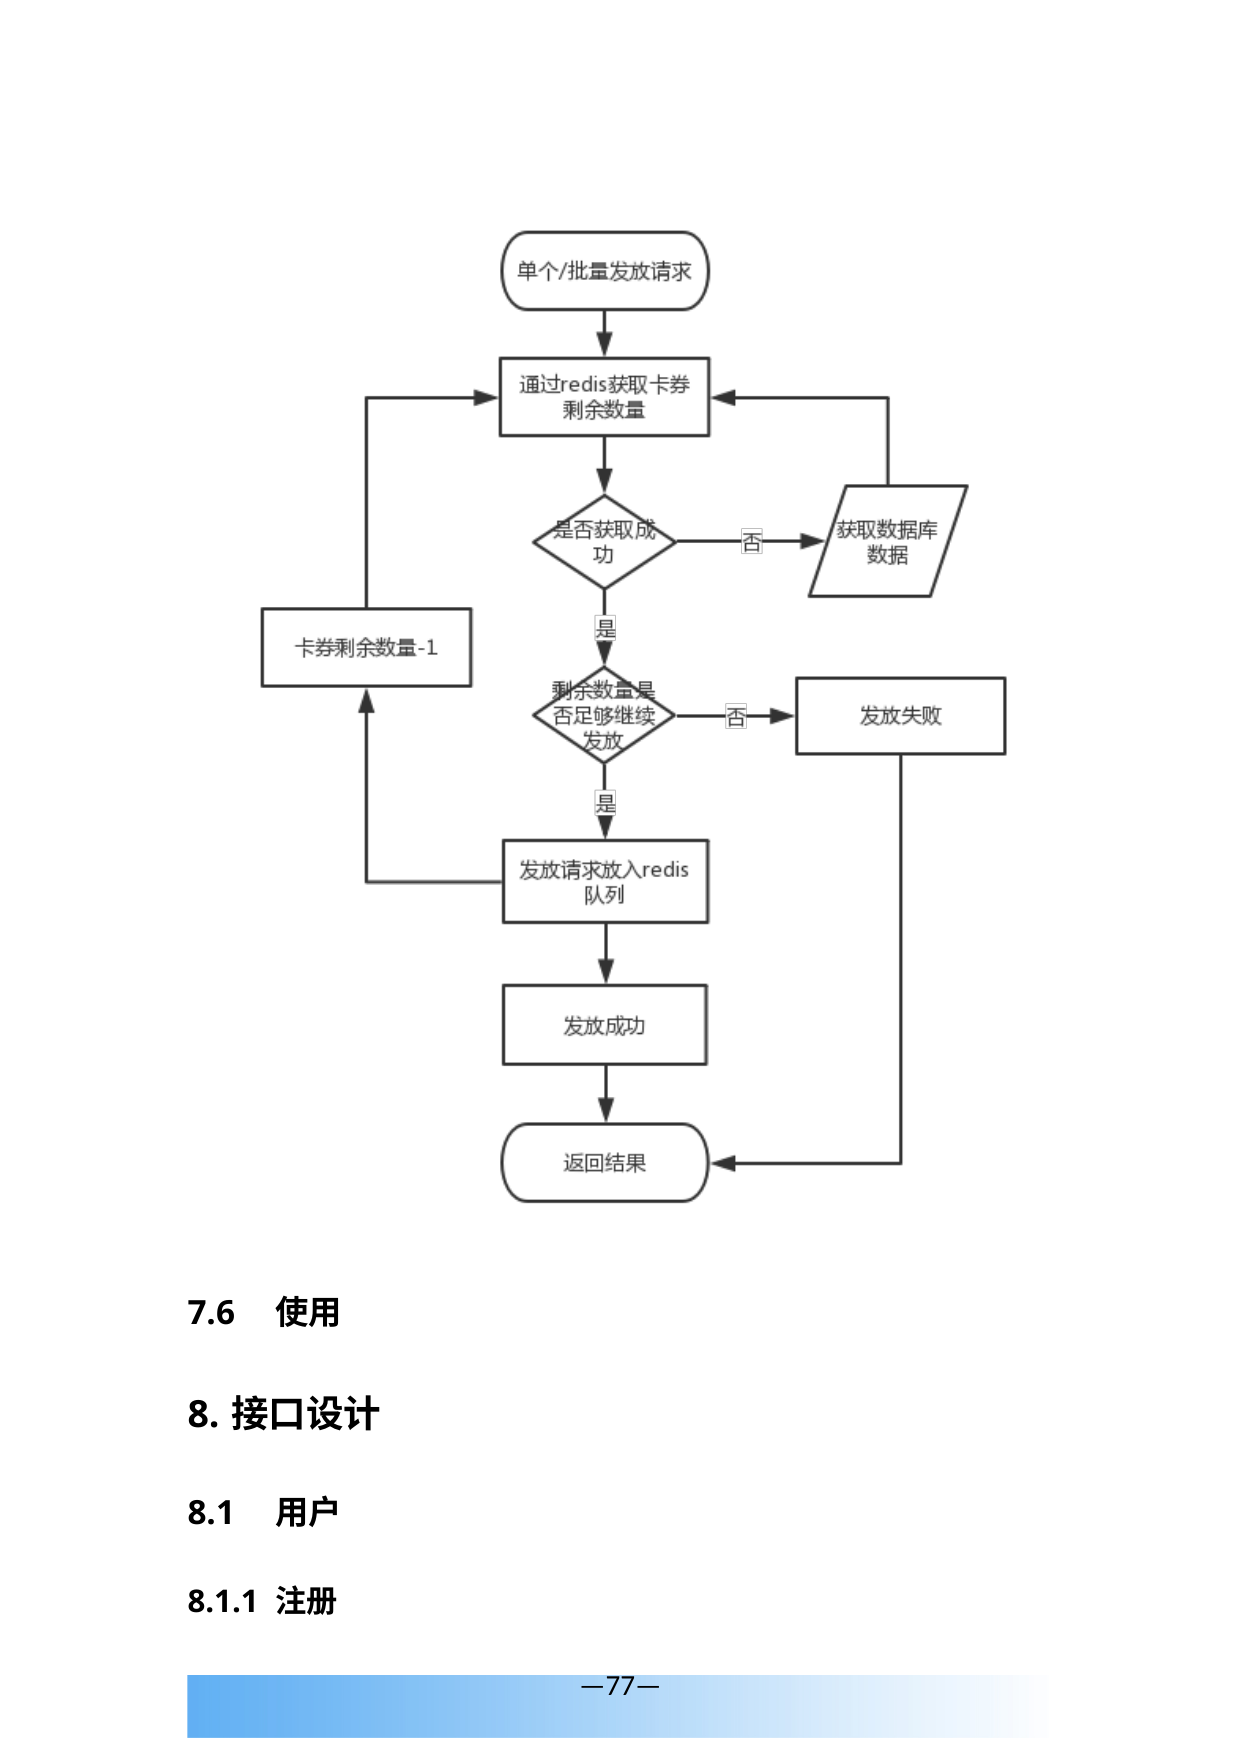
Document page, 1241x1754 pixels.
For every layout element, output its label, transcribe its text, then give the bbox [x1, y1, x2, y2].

picture [187, 1675, 1050, 1738]
subtitle 用户 [187, 1477, 1053, 1542]
subtitle 接口设计 [187, 1379, 1053, 1444]
subtitle 注册 [187, 1567, 1053, 1632]
picture [187, 157, 1053, 1252]
subtitle 使用 [187, 1277, 1053, 1342]
